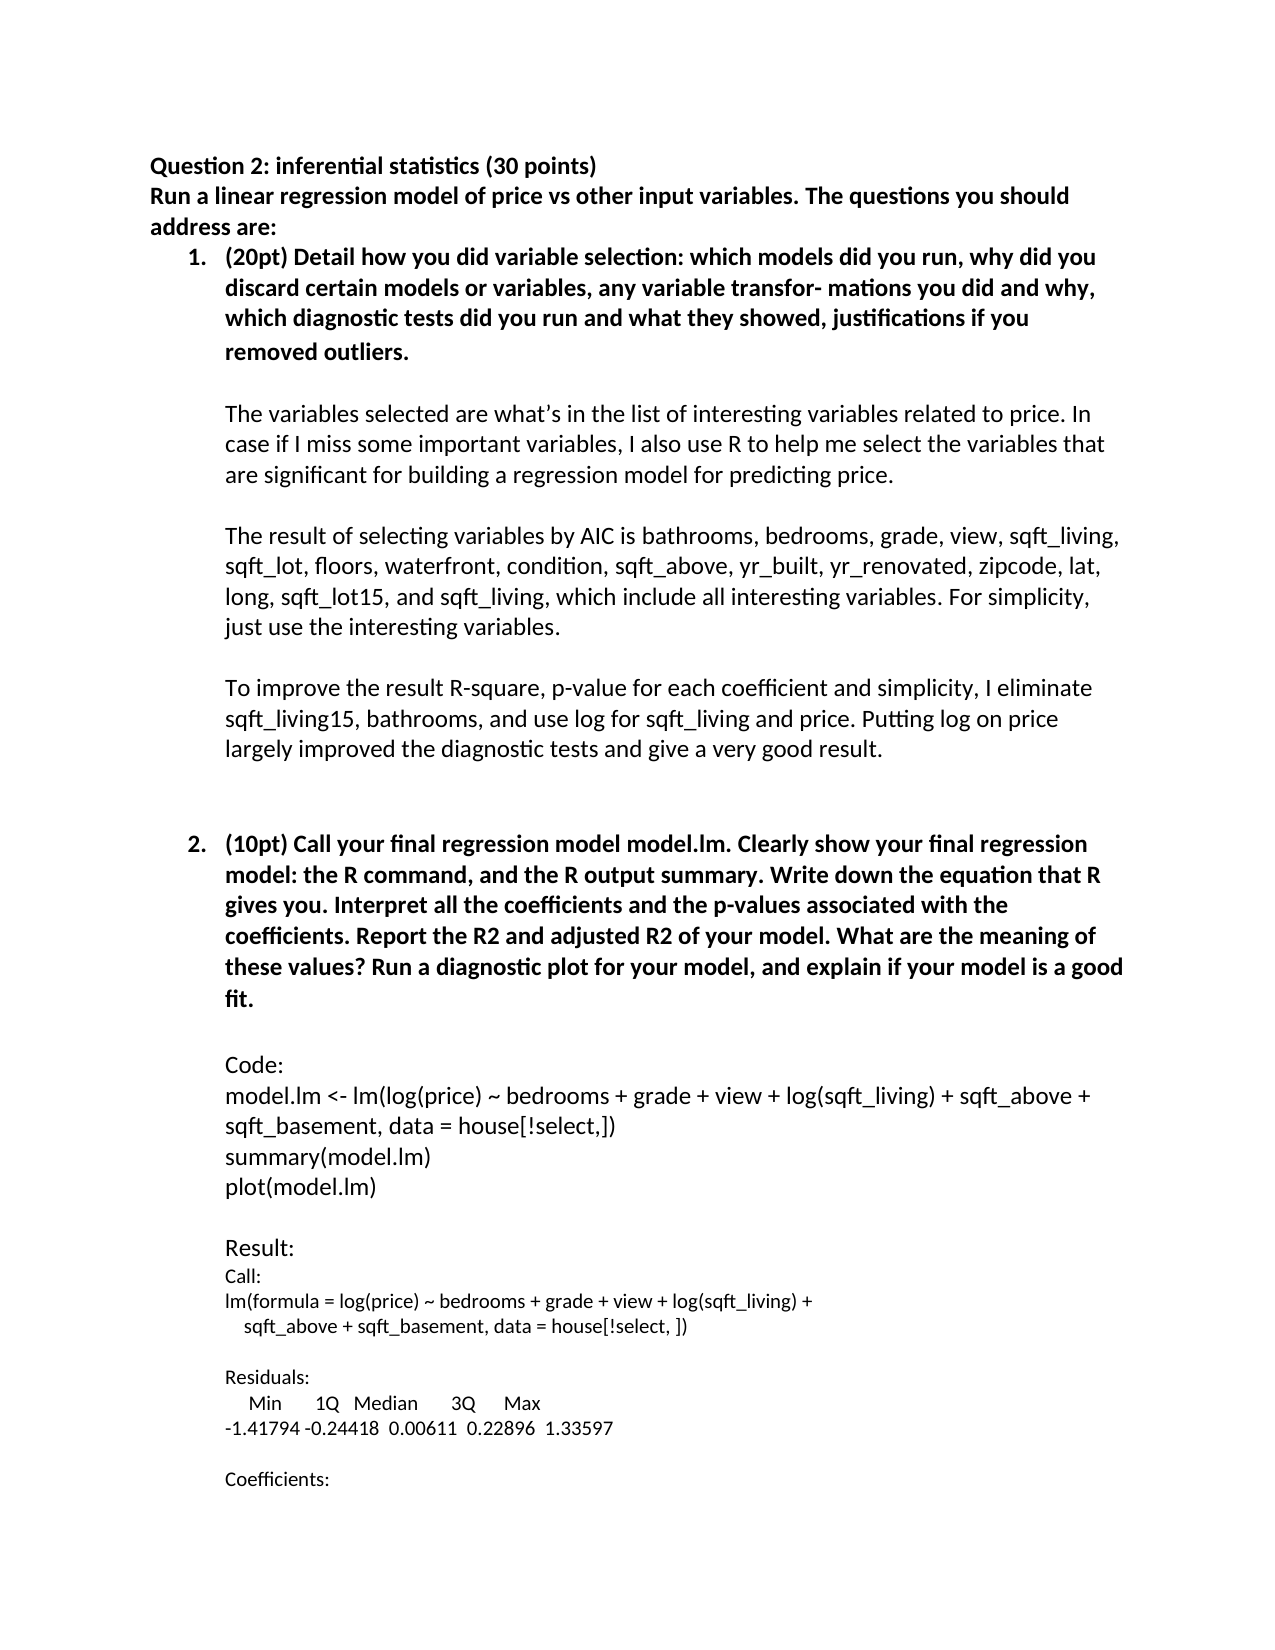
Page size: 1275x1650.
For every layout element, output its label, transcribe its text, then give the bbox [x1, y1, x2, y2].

text -1.41794 -0.24418 0.00611 0.22896 1.33597 [225, 1415, 1125, 1441]
list (10pt) Call your final regression model model.lm. Clearly show your final regression model: the R command, and the R output summary. Write down the equation that R gives you. Interpret all the coefficients and the p-values associated with the coefficients. Report the R2 and adjusted R2 of your model. What are the meaning of these values? Run a diagnostic plot for your model, and explain if your model is a good fit. [187, 828, 1125, 1015]
text summary(model.lm) [225, 1141, 1125, 1171]
text Result: [225, 1232, 1125, 1263]
text Coefficients: [225, 1466, 1125, 1492]
text Question 2: inferential statistics (30 points) [150, 150, 1125, 181]
text To improve the result R-square, p-value for each coefficient and simplicity, I eliminate sqft_living15, bathrooms, and use log for sqft_living and price. Putting log on price largely improved the diagnostic tests and give a very good result. [225, 672, 1125, 764]
text model.lm <- lm(log(price) ~ bedrooms + grade + view + log(sqft_living) + sqft_above + sqft_basement, data = house[!select,]) [225, 1080, 1125, 1141]
text The variables selected are what’s in the list of interesting variables related to price. In case if I miss some important variables, I also use R to help me select the variables that are significant for building a regression model for predicting price. [225, 398, 1125, 489]
text plot(model.lm) [225, 1171, 1125, 1202]
list (20pt) Detail how you did variable selection: which models did you run, why did you discard certain models or variables, any variable transfor- mations you did and why, which diagnostic tests did you run and what they showed, justifications if you removed outliers. [187, 242, 1125, 367]
text Code: [225, 1049, 1125, 1080]
text sqft_above + sqft_basement, data = house[!select, ]) [225, 1314, 1125, 1339]
text Min 1Q Median 3Q Max [225, 1390, 1125, 1415]
text The result of selecting variables by AIC is bathrooms, bedrooms, grade, view, sqft_living, sqft_lot, floors, waterfront, condition, sqft_above, yr_built, yr_renovated, zipcode, lat, long, sqft_lot15, and sqft_living, which include all interesting variables. For simplicity, just use the interesting variables. [225, 520, 1125, 642]
text Call: [225, 1263, 1125, 1288]
text Residuals: [225, 1364, 1125, 1390]
text lm(formula = log(price) ~ bedrooms + grade + view + log(sqft_living) + [225, 1288, 1125, 1314]
text Run a linear regression model of price vs other input variables. The questions you should address are: [150, 181, 1125, 242]
